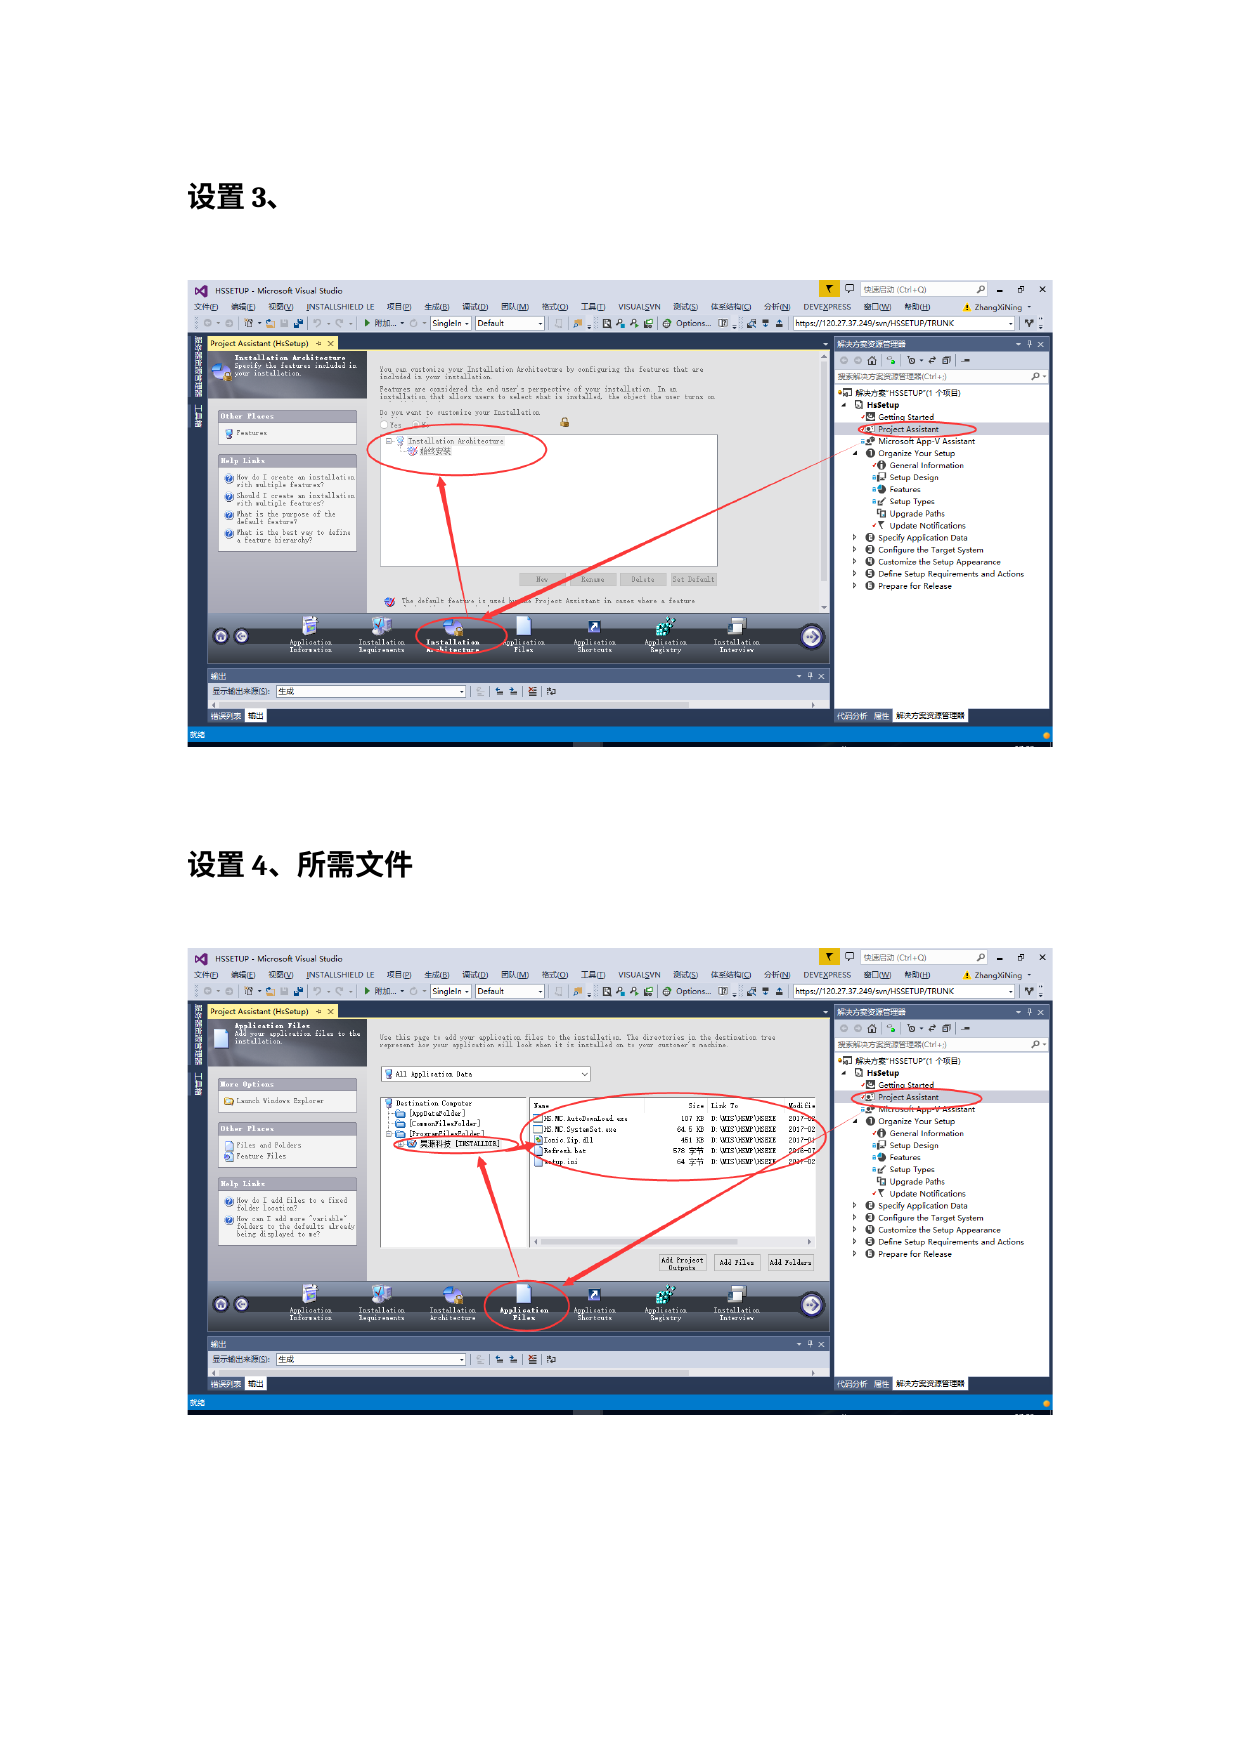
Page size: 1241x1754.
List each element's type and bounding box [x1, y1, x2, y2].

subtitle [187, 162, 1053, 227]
picture [187, 948, 1053, 1415]
picture [187, 280, 1053, 747]
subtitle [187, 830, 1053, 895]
